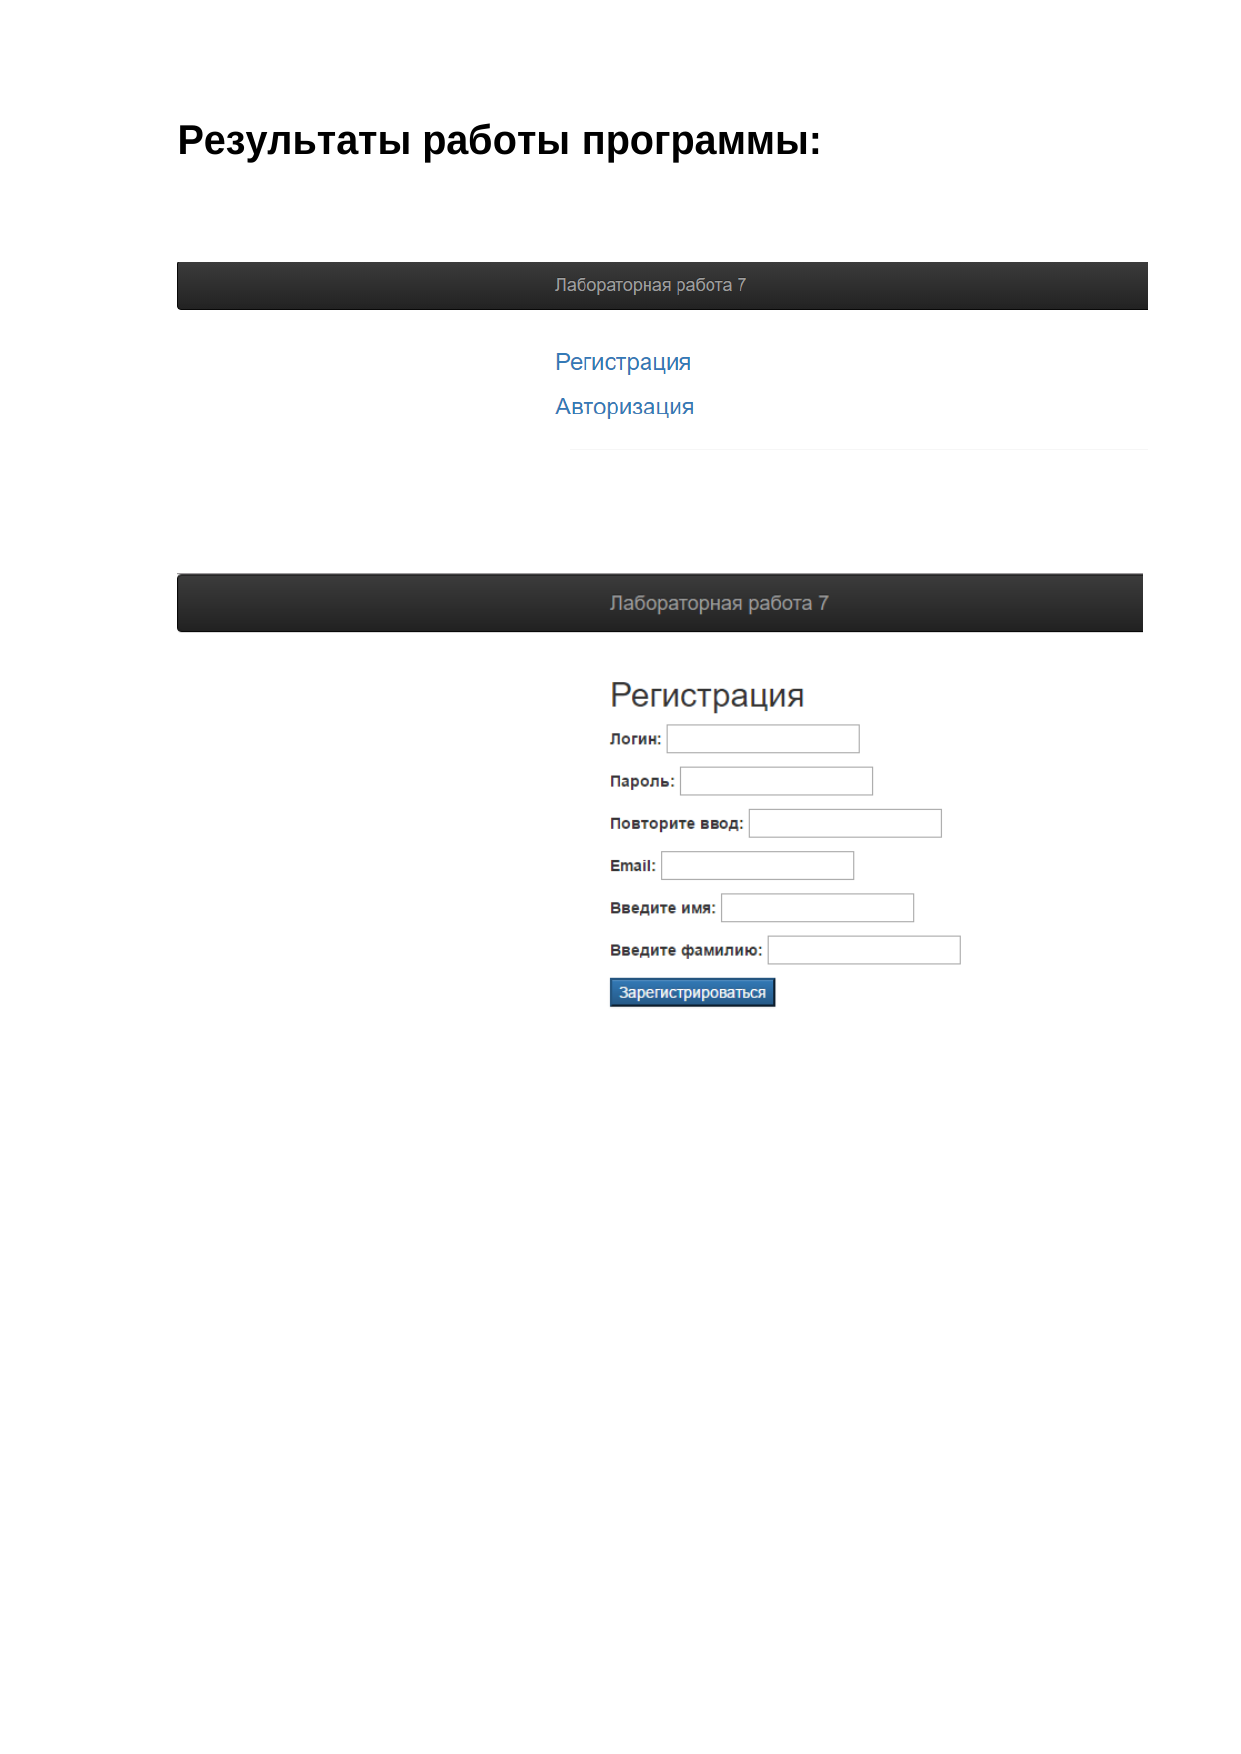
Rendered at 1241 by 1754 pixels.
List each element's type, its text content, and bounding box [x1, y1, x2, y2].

picture [177, 573, 1143, 1009]
subtitle Результаты работы программы: [177, 117, 1215, 164]
picture [177, 262, 1148, 451]
